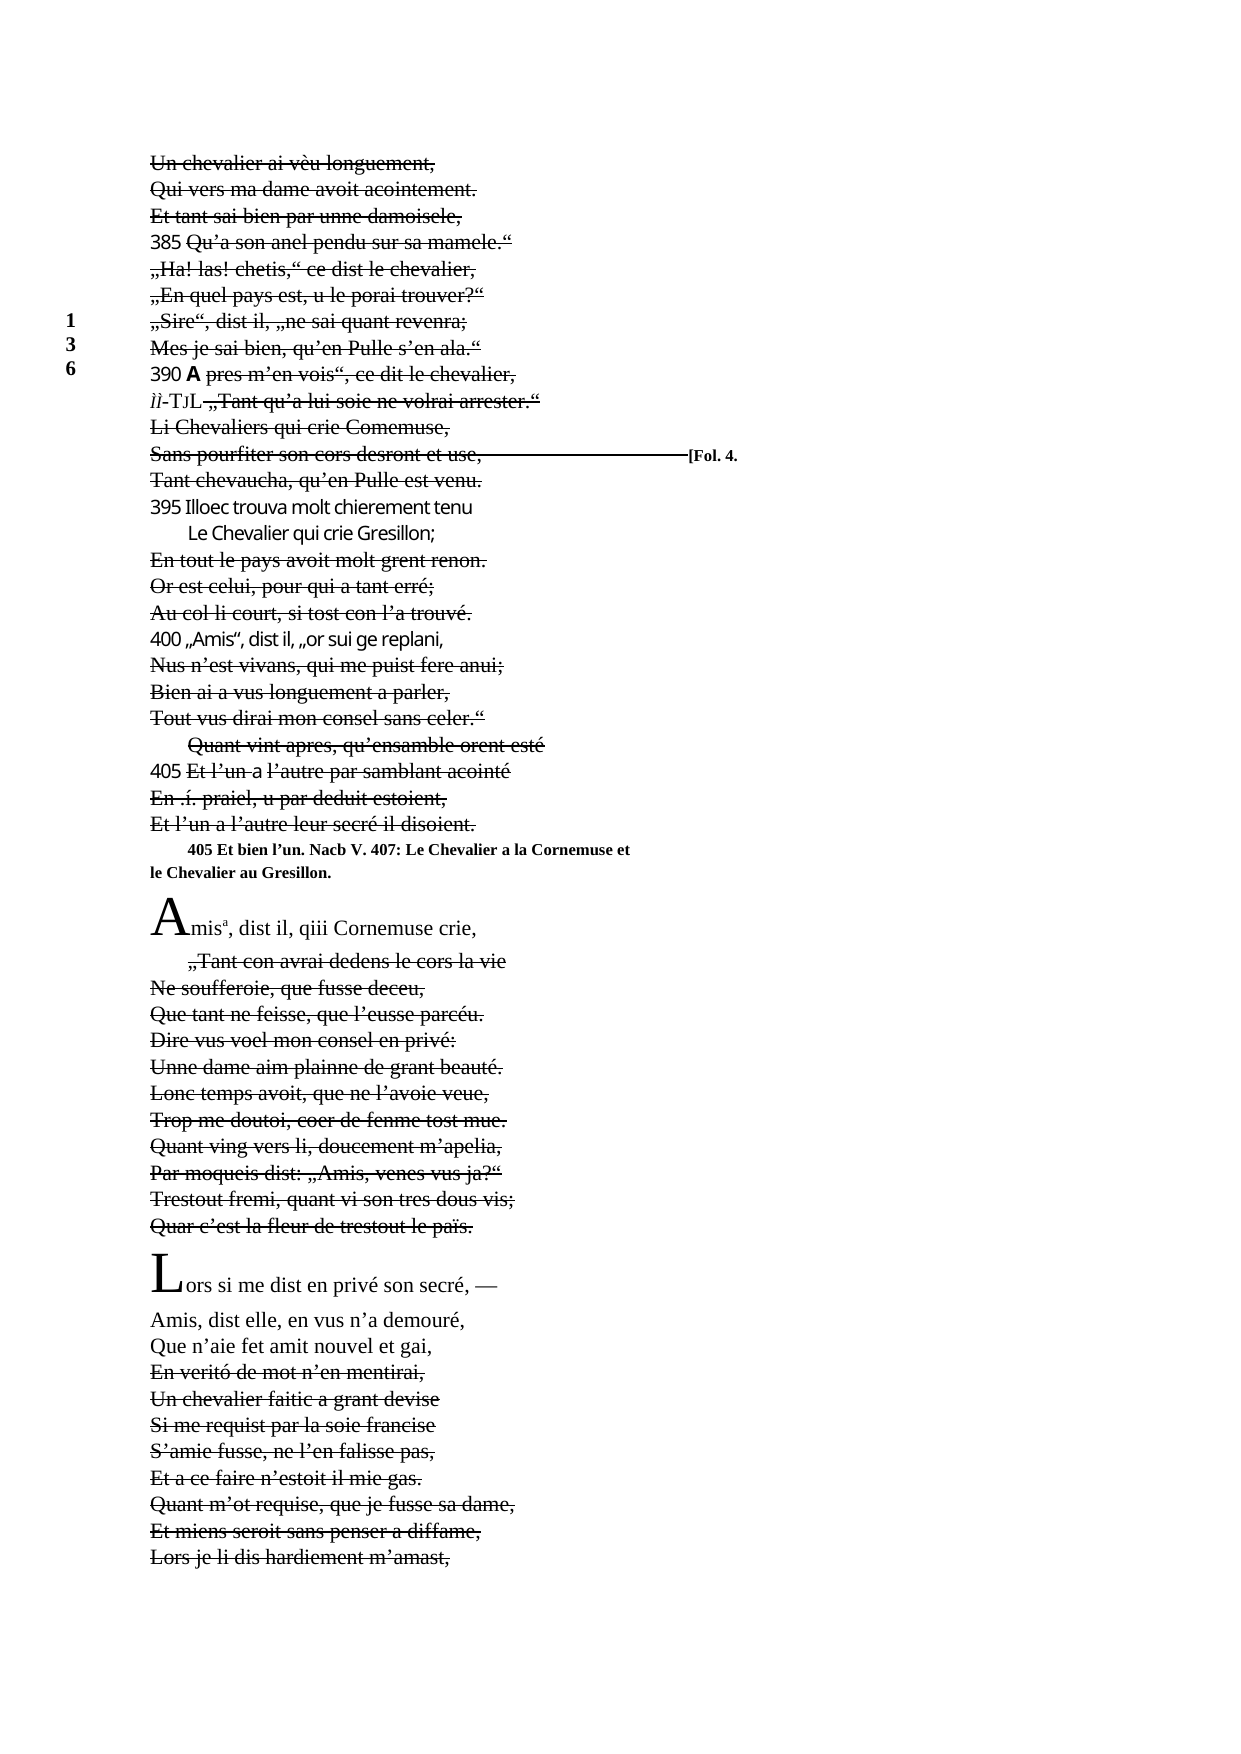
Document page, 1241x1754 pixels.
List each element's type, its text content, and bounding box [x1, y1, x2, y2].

text 395 Illoec trouva molt chierement tenu Le Chevalier qui crie Gresillon; [150, 493, 1090, 546]
text Lors si me dist en privé son secré, — Amis, dist elle, en vus n’a demouré, Que n’aie fet amit nouvel et gai, [150, 1238, 1090, 1358]
text 405 Et bien l’un. Nacb V. 407: Le Chevalier a la Cornemuse et le Chevalier au Gresillon. [150, 837, 1090, 883]
text „Tant con avrai dedens le cors la vie Ne soufferoie, que fusse deceu, [150, 947, 1090, 1000]
text Amisa, dist il, qiii Cornemuse crie, [150, 883, 1090, 947]
text Et miens seroit sans penser a diffame, [150, 1517, 1090, 1544]
text Au col li court, si tost con l’a trouvé. [150, 599, 1090, 625]
text 400 „Amis“, dist il, „or sui ge replani, [150, 625, 1090, 652]
text En veritó de mot n’en mentirai, [150, 1358, 1090, 1385]
text Et l’un a l’autre leur secré il disoient. [150, 810, 1090, 837]
text 385 Qu’a son anel pendu sur sa mamele.“ [150, 228, 1090, 255]
text Tant chevaucha, qu’en Pulle est venu. [150, 466, 1090, 493]
text Or est celui, pour qui a tant erré; [150, 572, 1090, 599]
text Lors je li dis hardiement m’amast, [150, 1544, 1090, 1570]
text En tout le pays avoit molt grent renon. [150, 546, 1090, 572]
text Un chevalier ai vèu longuement, [150, 149, 1090, 175]
text Mes je sai bien, qu’en Pulle s’en ala.“ [150, 334, 1090, 361]
text Et tant sai bien par unne damoisele, [150, 202, 1090, 228]
text Et a ce faire n’estoit il mie gas. [150, 1464, 1090, 1491]
text Que tant ne feisse, que l’eusse parcéu. [150, 1000, 1090, 1027]
text „Ha! las! chetis,“ ce dist le chevalier, [150, 255, 1090, 281]
text Li Chevaliers qui crie Comemuse, [150, 413, 1090, 440]
text Quant m’ot requise, que je fusse sa dame, [150, 1491, 1090, 1517]
text ìì-TjL „Tant qu’a lui soie ne volrai arrester.“ [150, 387, 1090, 413]
text Nus n’est vivans, qui me puist fere anui; [150, 652, 1090, 678]
text Sans pourfiter son cors desront et use, [Fol. 4. [150, 440, 1090, 466]
text Dire vus voel mon consel en privé: [150, 1027, 1090, 1053]
text Tout vus dirai mon consel sans celer.“ [150, 704, 1090, 731]
text 390 A pres m’en vois“, ce dit le chevalier, [150, 361, 1090, 387]
text „Sire“, dist il, „ne sai quant revenra; [150, 308, 1090, 334]
text Un chevalier faitic a grant devise Si me requist par la soie francise S’amie fusse, ne l’en falisse pas, [150, 1385, 1090, 1464]
text Bien ai a vus longuement a parler, [150, 678, 1090, 704]
text Unne dame aim plainne de grant beauté. Lonc temps avoit, que ne l’avoie veue, [150, 1053, 1090, 1106]
text Quant vint apres, qu’ensamble orent esté 405 Et l’un a l’autre par samblant acointé En .í. praiel, u par deduit estoient, [150, 731, 1090, 810]
text „En quel pays est, u le porai trouver?“ [150, 281, 1090, 308]
text Par moqueis dist: „Amis, venes vus ja?“ Trestout fremi, quant vi son tres dous vis; Quar c’est la fleur de trestout le païs. [150, 1159, 1090, 1238]
text Qui vers ma dame avoit acointement. [150, 175, 1090, 202]
text Trop me doutoi, coer de fenme tost mue. Quant ving vers li, doucement m’apelia, [150, 1106, 1090, 1159]
